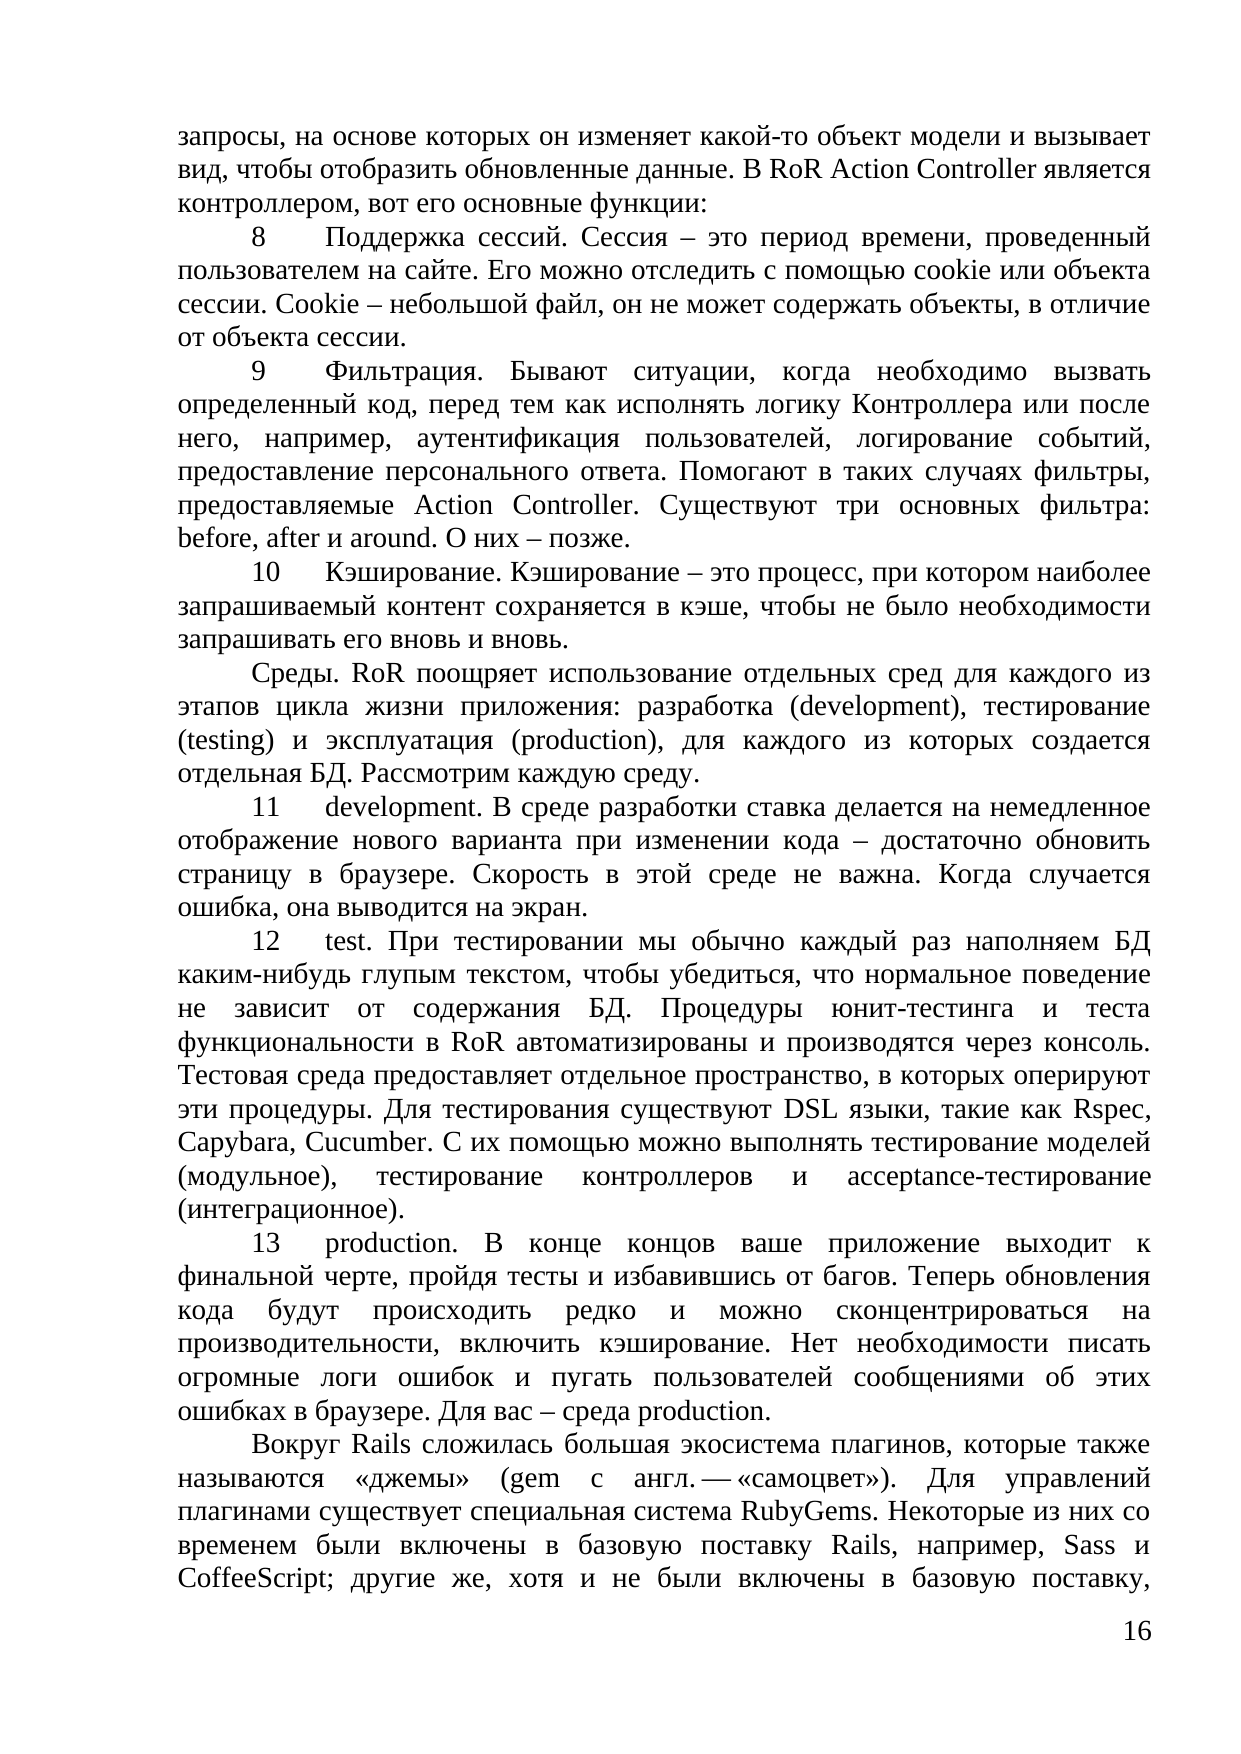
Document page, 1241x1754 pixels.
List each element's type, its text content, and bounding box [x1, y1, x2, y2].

text Среды. RoR поощряет использование отдельных сред для каждого из этапов цикла жизни приложения: разработка (development), тестирование (testing) и эксплуатация (production), для каждого из которых создается отдельная БД. Рассмотрим каждую среду. [177, 655, 1152, 789]
list development. В среде разработки ставка делается на немедленное отображение нового варианта при изменении кода – достаточно обновить страницу в браузере. Скорость в этой среде не важна. Когда случается ошибка, она выводится на экран. [177, 789, 1152, 923]
list test. При тестировании мы обычно каждый раз наполняем БД каким-нибудь глупым текстом, чтобы убедиться, что нормальное поведение не зависит от содержания БД. Процедуры юнит-тестинга и теста функциональности в RoR автоматизированы и производятся через консоль. Тестовая среда предоставляет отдельное пространство, в которых оперируют эти процедуры. Для тестирования существуют DSL языки, такие как Rspec, Capybara, Cucumber. C их помощью можно выполнять тестирование моделей (модульное), тестирование контроллеров и acceptance-тестирование (интеграционное). [177, 923, 1152, 1225]
list Поддержка сессий. Сессия – это период времени, проведенный пользователем на сайте. Его можно отследить с помощью cookie или объекта сессии. Cookie – небольшой файл, он не может содержать объекты, в отличие от объекта сессии. [177, 219, 1152, 353]
list production. В конце концов ваше приложение выходит к финальной черте, пройдя тесты и избавившись от багов. Теперь обновления кода будут происходить редко и можно сконцентрироваться на производительности, включить кэширование. Нет необходимости писать огромные логи ошибок и пугать пользователей сообщениями об этих ошибках в браузере. Для вас – среда production. [177, 1225, 1152, 1426]
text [177, 118, 1152, 219]
list Фильтрация. Бывают ситуации, когда необходимо вызвать определенный код, перед тем как исполнять логику Контроллера или после него, например, аутентификация пользователей, логирование событий, предоставление персонального ответа. Помогают в таких случаях фильтры, предоставляемые Action Controller. Существуют три основных фильтра: before, after и around. О них – позже. [177, 353, 1152, 554]
list Кэширование. Кэширование – это процесс, при котором наиболее запрашиваемый контент сохраняется в кэше, чтобы не было необходимости запрашивать его вновь и вновь. [177, 554, 1152, 655]
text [177, 1426, 1152, 1594]
